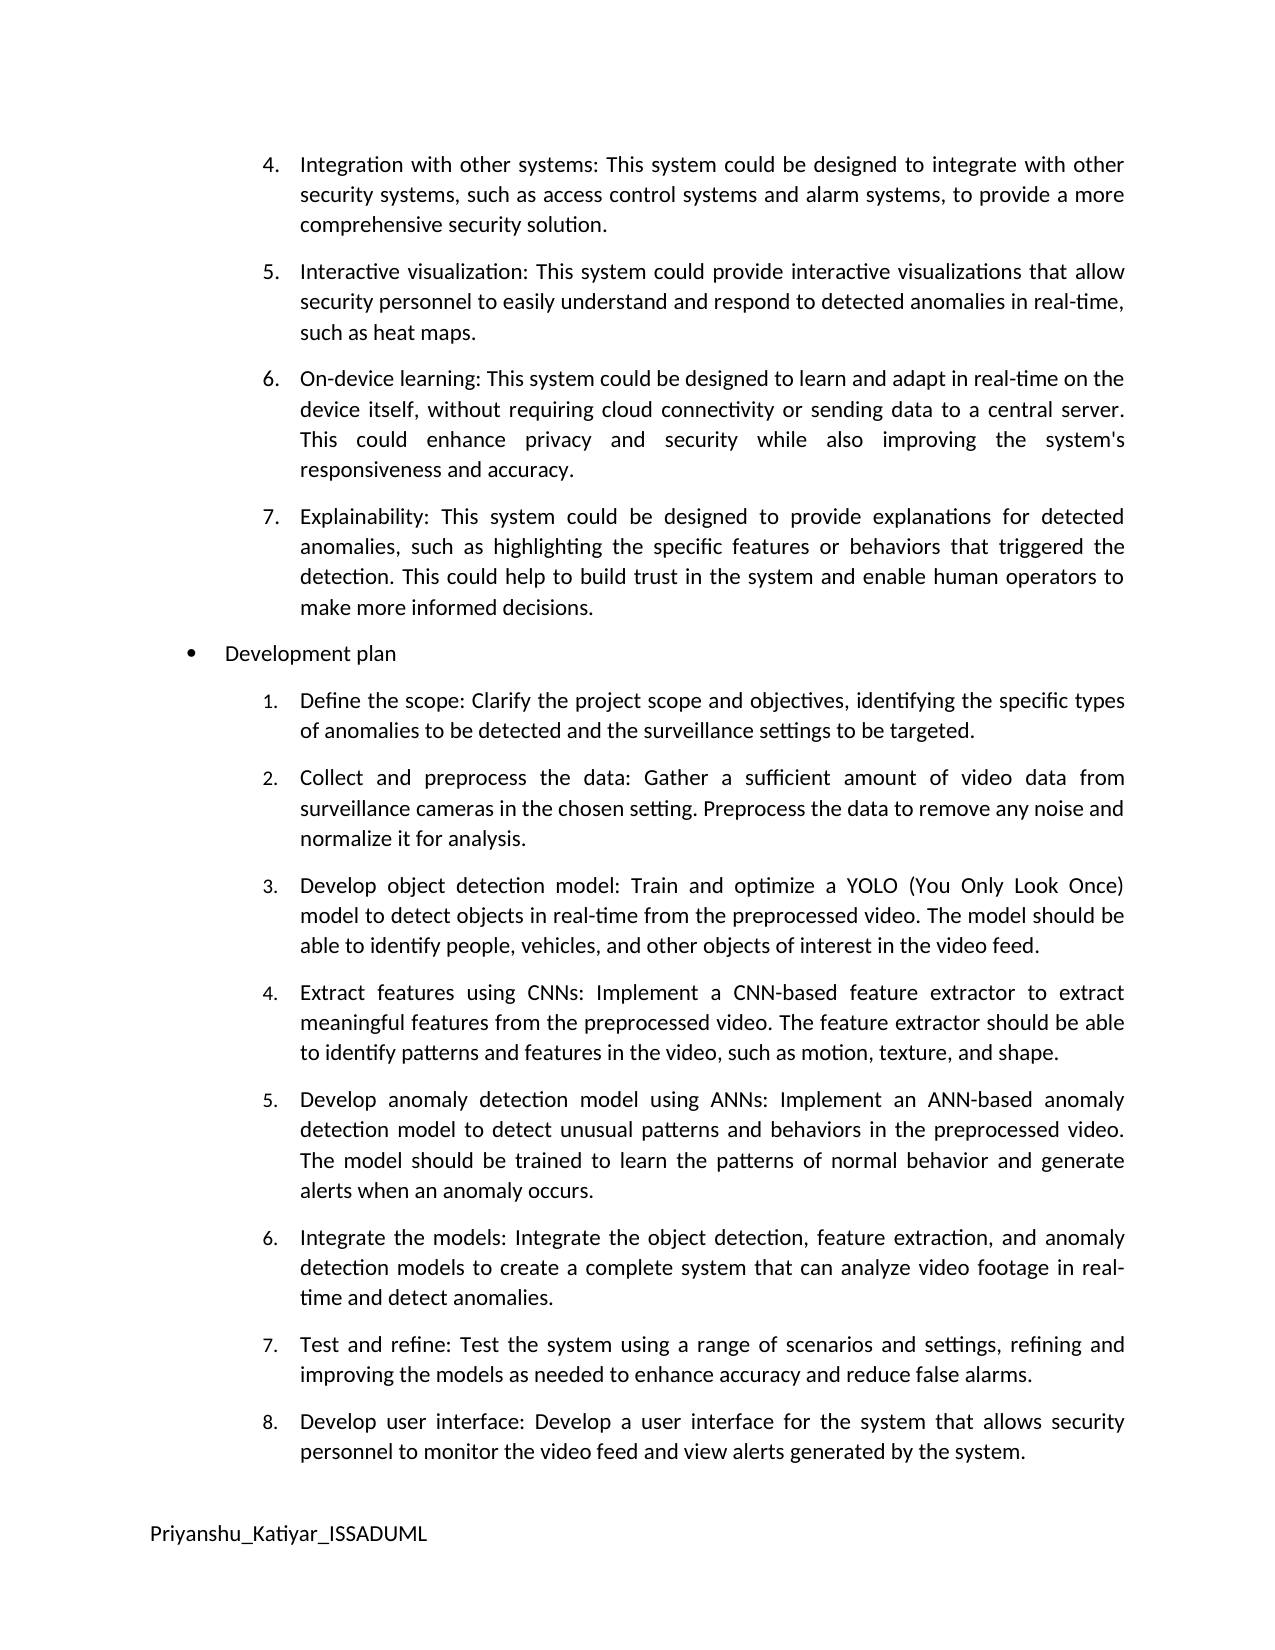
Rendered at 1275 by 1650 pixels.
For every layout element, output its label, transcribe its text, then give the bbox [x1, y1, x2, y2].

list Interactive visualization: This system could provide interactive visualizations that allow security personnel to easily understand and respond to detected anomalies in real-time, such as heat maps. [262, 257, 1125, 346]
list Develop anomaly detection model using ANNs: Implement an ANN-based anomaly detection model to detect unusual patterns and behaviors in the preprocessed video. The model should be trained to learn the patterns of normal behavior and generate alerts when an anomaly occurs. [262, 1085, 1125, 1204]
list Explainability: This system could be designed to provide explanations for detected anomalies, such as highlighting the specific features or behaviors that triggered the detection. This could help to build trust in the system and enable human operators to make more informed decisions. [262, 502, 1125, 621]
list Integration with other systems: This system could be designed to integrate with other security systems, such as access control systems and alarm systems, to provide a more comprehensive security solution. [262, 150, 1125, 238]
list Define the scope: Clarify the project scope and objectives, identifying the specific types of anomalies to be detected and the surveillance settings to be targeted. [262, 686, 1125, 745]
list Development plan [187, 639, 1125, 668]
list Integrate the models: Integrate the object detection, feature extraction, and anomaly detection models to create a complete system that can analyze video footage in real-time and detect anomalies. [262, 1223, 1125, 1311]
list Test and refine: Test the system using a range of scenarios and settings, refining and improving the models as needed to enhance accuracy and reduce false alarms. [262, 1330, 1125, 1388]
list On-device learning: This system could be designed to learn and adapt in real-time on the device itself, without requiring cloud connectivity or sending data to a central server. This could enhance privacy and security while also improving the system's responsiveness and accuracy. [262, 364, 1125, 483]
list Extract features using CNNs: Implement a CNN-based feature extractor to extract meaningful features from the preprocessed video. The feature extractor should be able to identify patterns and features in the video, such as motion, texture, and shape. [262, 978, 1125, 1067]
list Develop user interface: Develop a user interface for the system that allows security personnel to monitor the video feed and view alerts generated by the system. [262, 1407, 1125, 1466]
list Develop object detection model: Train and optimize a YOLO (You Only Look Once) model to detect objects in real-time from the preprocessed video. The model should be able to identify people, vehicles, and other objects of interest in the video feed. [262, 871, 1125, 959]
list Collect and preprocess the data: Gather a sufficient amount of video data from surveillance cameras in the chosen setting. Preprocess the data to remove any noise and normalize it for analysis. [262, 763, 1125, 852]
